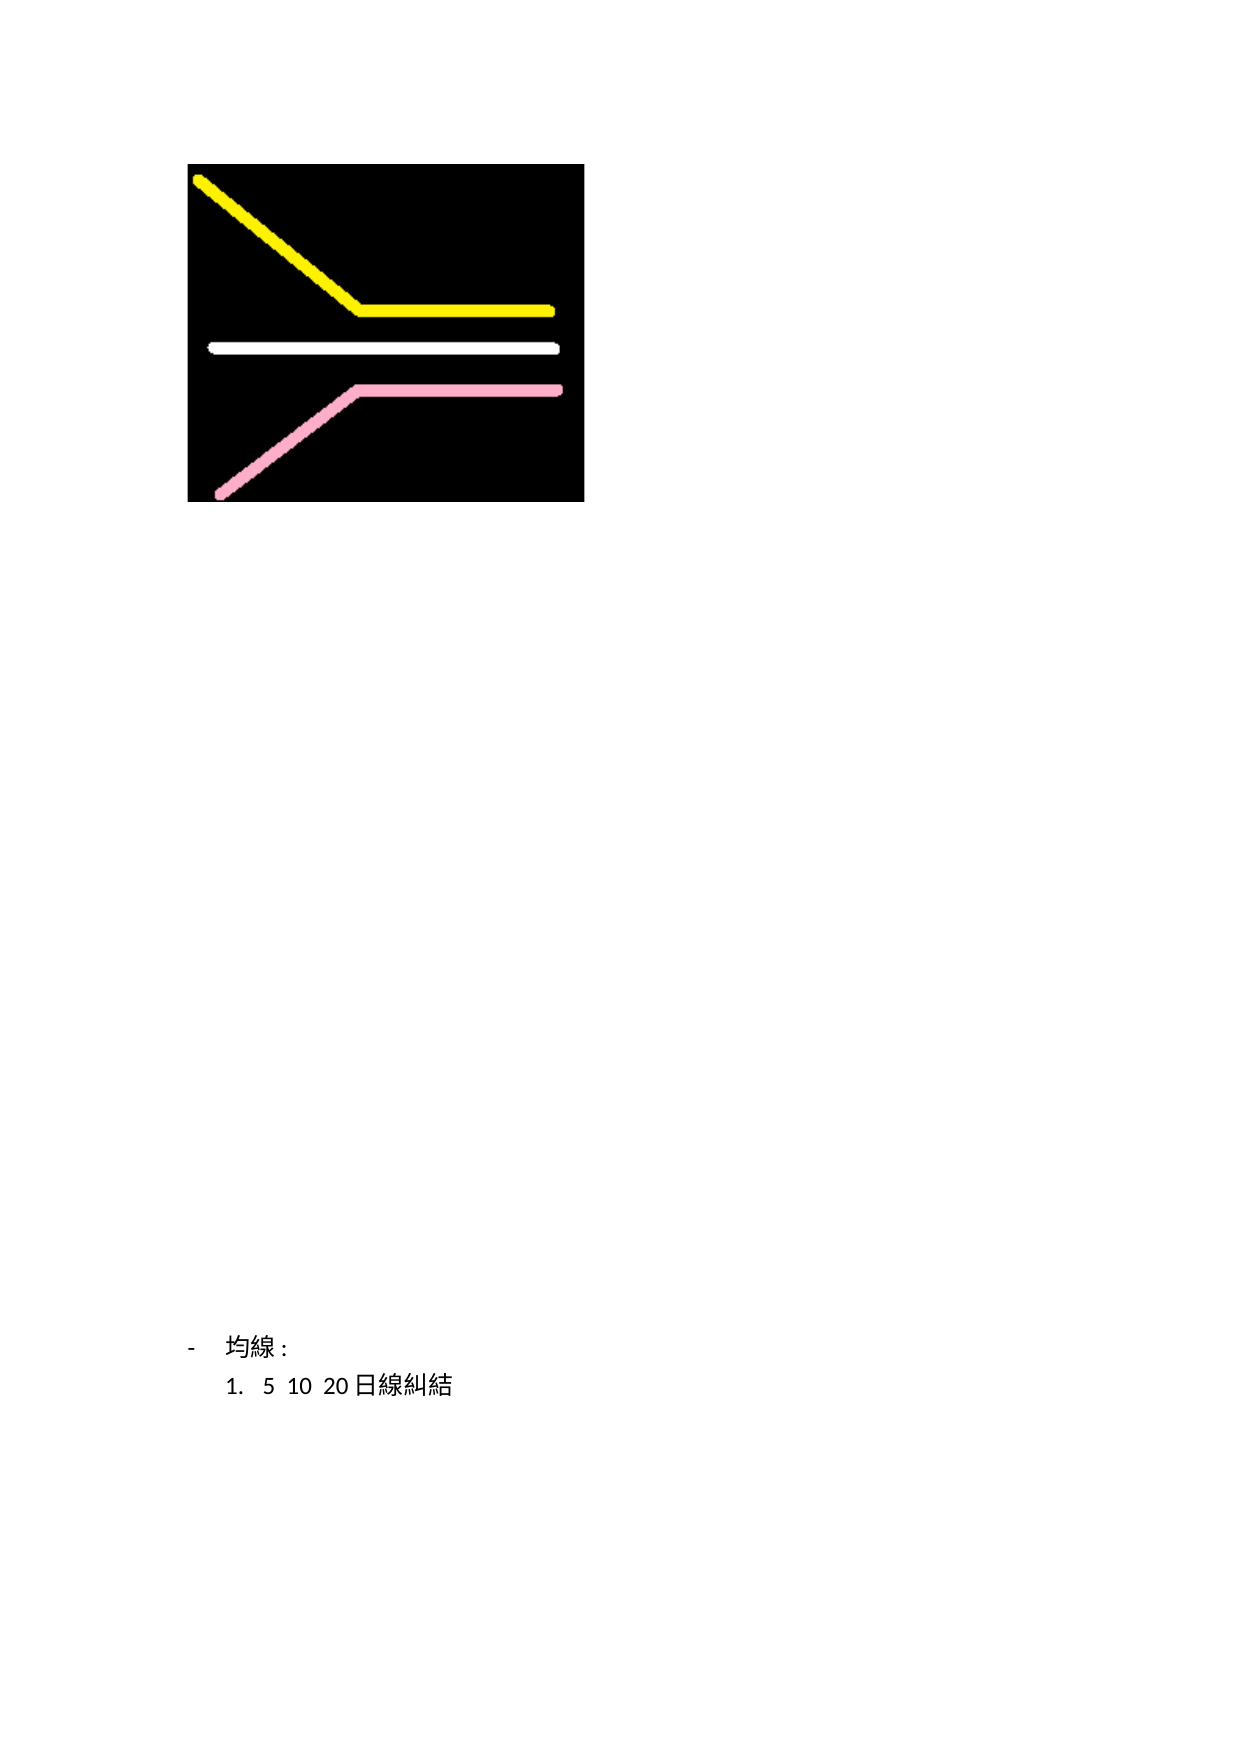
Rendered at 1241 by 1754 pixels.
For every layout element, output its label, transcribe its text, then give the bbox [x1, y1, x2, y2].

picture [187, 164, 585, 502]
list 均線 : [187, 1327, 1053, 1364]
list 5 10 20日線糾結 [225, 1364, 1053, 1402]
